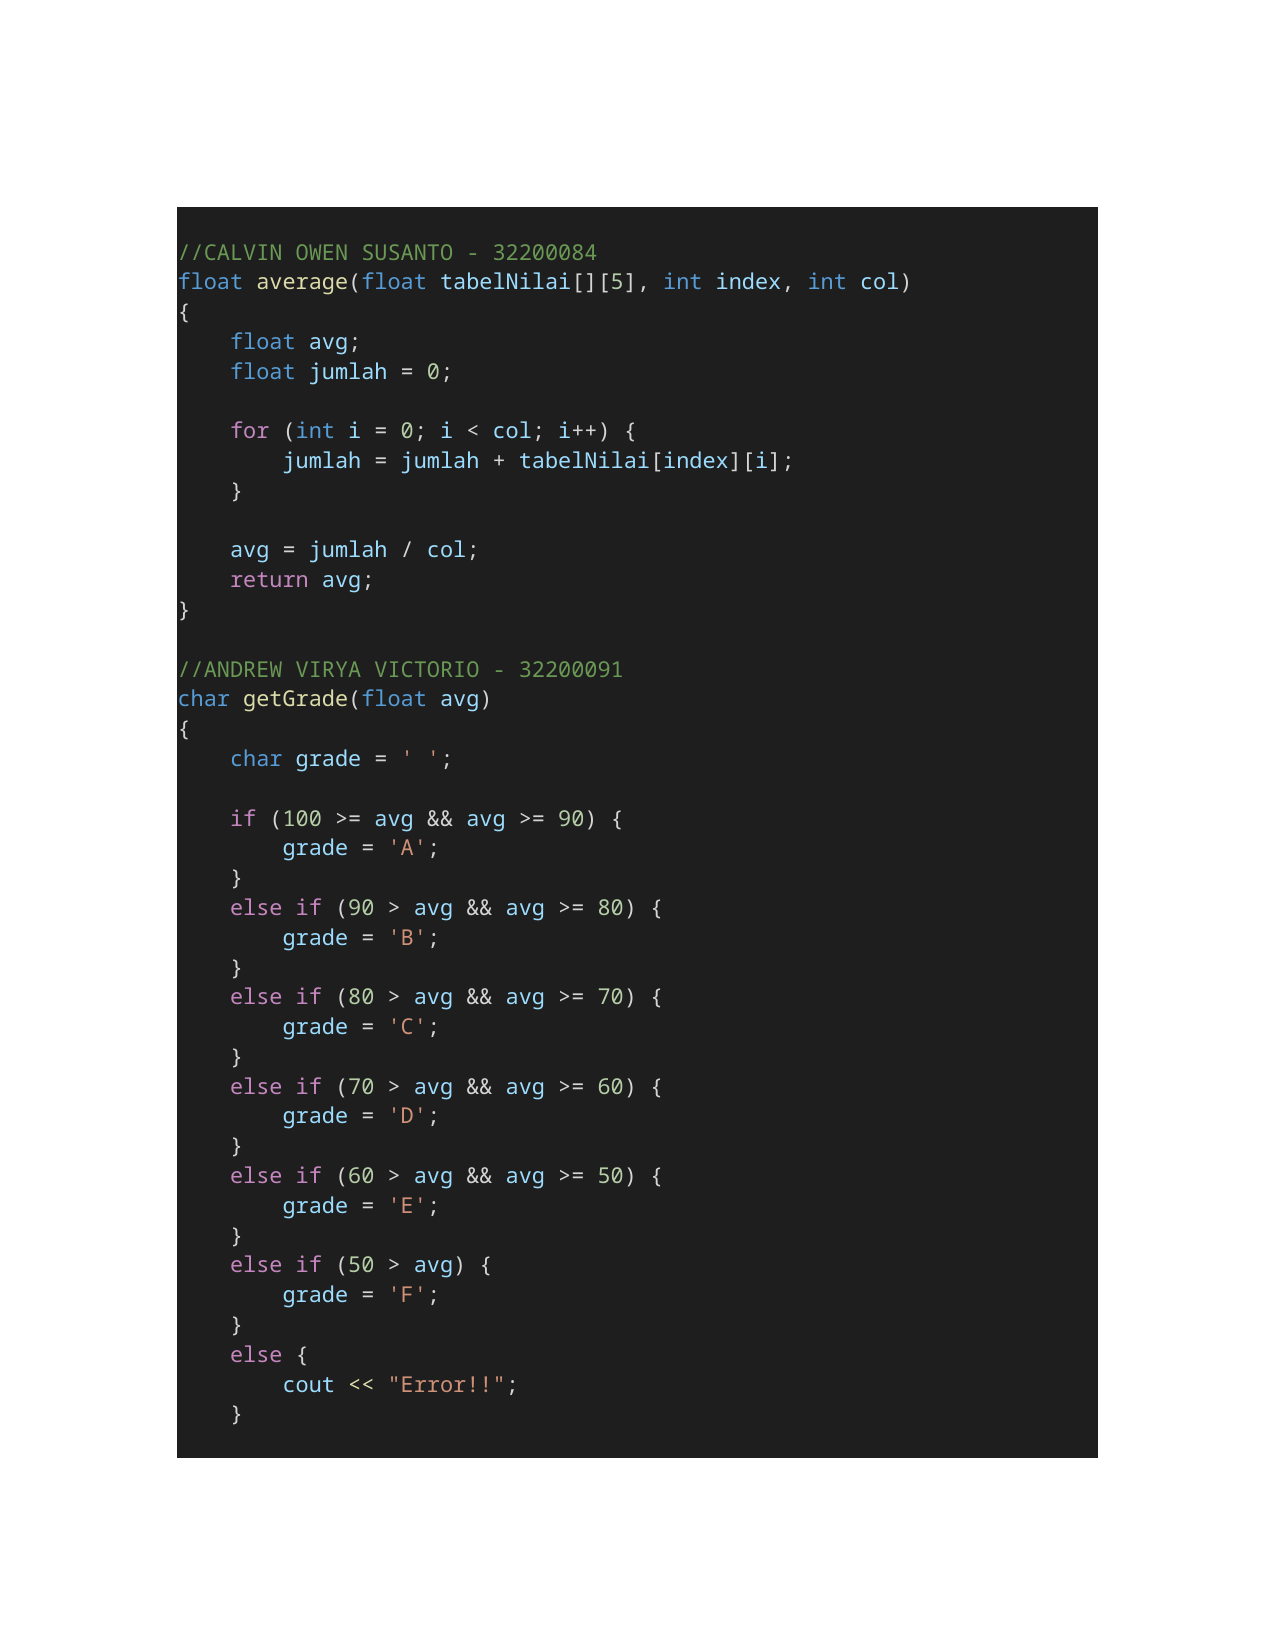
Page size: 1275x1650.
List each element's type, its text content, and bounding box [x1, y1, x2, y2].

text } [177, 1398, 1098, 1428]
text float jumlah = 0; [177, 356, 1098, 386]
text float average(float tabelNilai[][5], int index, int col) [177, 266, 1098, 296]
text return avg; [177, 564, 1098, 594]
text grade = 'C'; [177, 1011, 1098, 1041]
text else if (80 > avg && avg >= 70) { [177, 981, 1098, 1011]
text { [177, 296, 1098, 326]
text avg = jumlah / col; [177, 534, 1098, 564]
text } [177, 862, 1098, 892]
text else if (60 > avg && avg >= 50) { [177, 1160, 1098, 1190]
text jumlah = jumlah + tabelNilai[index][i]; [177, 445, 1098, 475]
text grade = 'F'; [177, 1279, 1098, 1309]
text } [177, 952, 1098, 981]
text char grade = ' '; [177, 743, 1098, 773]
text grade = 'A'; [177, 832, 1098, 862]
text } [177, 1041, 1098, 1071]
text } [177, 1309, 1098, 1339]
text grade = 'B'; [177, 922, 1098, 952]
text } [177, 594, 1098, 624]
text } [177, 475, 1098, 505]
text else if (70 > avg && avg >= 60) { [177, 1071, 1098, 1101]
text //CALVIN OWEN SUSANTO - 32200084 [177, 237, 1098, 266]
text } [177, 1220, 1098, 1249]
text } [177, 1130, 1098, 1160]
text grade = 'D'; [177, 1101, 1098, 1130]
text else if (90 > avg && avg >= 80) { [177, 892, 1098, 922]
text //ANDREW VIRYA VICTORIO - 32200091 [177, 654, 1098, 683]
text else if (50 > avg) { [177, 1249, 1098, 1279]
text grade = 'E'; [177, 1190, 1098, 1220]
text char getGrade(float avg) [177, 683, 1098, 713]
text cout << "Error!!"; [177, 1369, 1098, 1398]
text if (100 >= avg && avg >= 90) { [177, 803, 1098, 832]
text float avg; [177, 326, 1098, 356]
text for (int i = 0; i < col; i++) { [177, 415, 1098, 445]
text else { [177, 1339, 1098, 1369]
text { [177, 713, 1098, 743]
